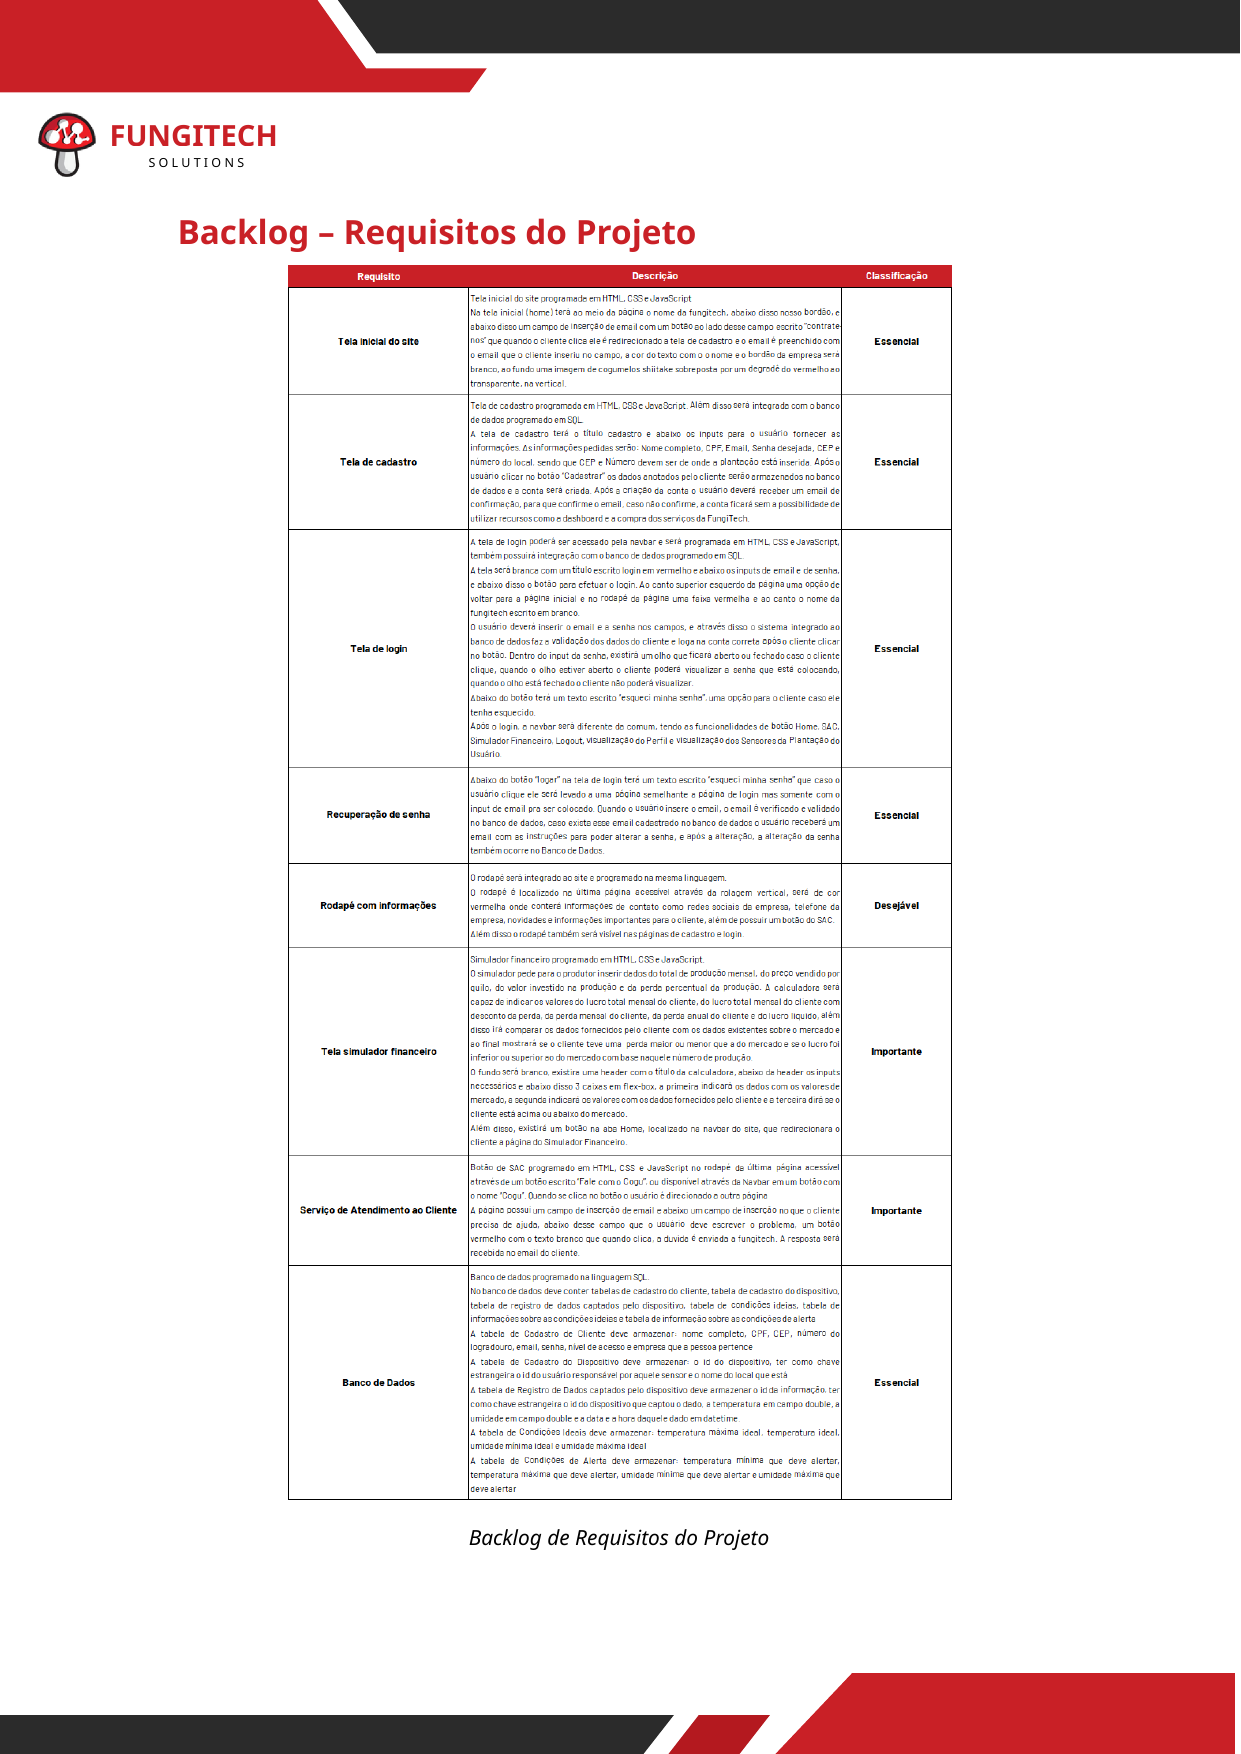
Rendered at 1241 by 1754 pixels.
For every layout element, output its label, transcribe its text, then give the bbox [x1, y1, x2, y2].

picture [37, 111, 96, 178]
subtitle Backlog – Requisitos do Projeto [177, 148, 1063, 254]
picture [283, 260, 957, 1505]
